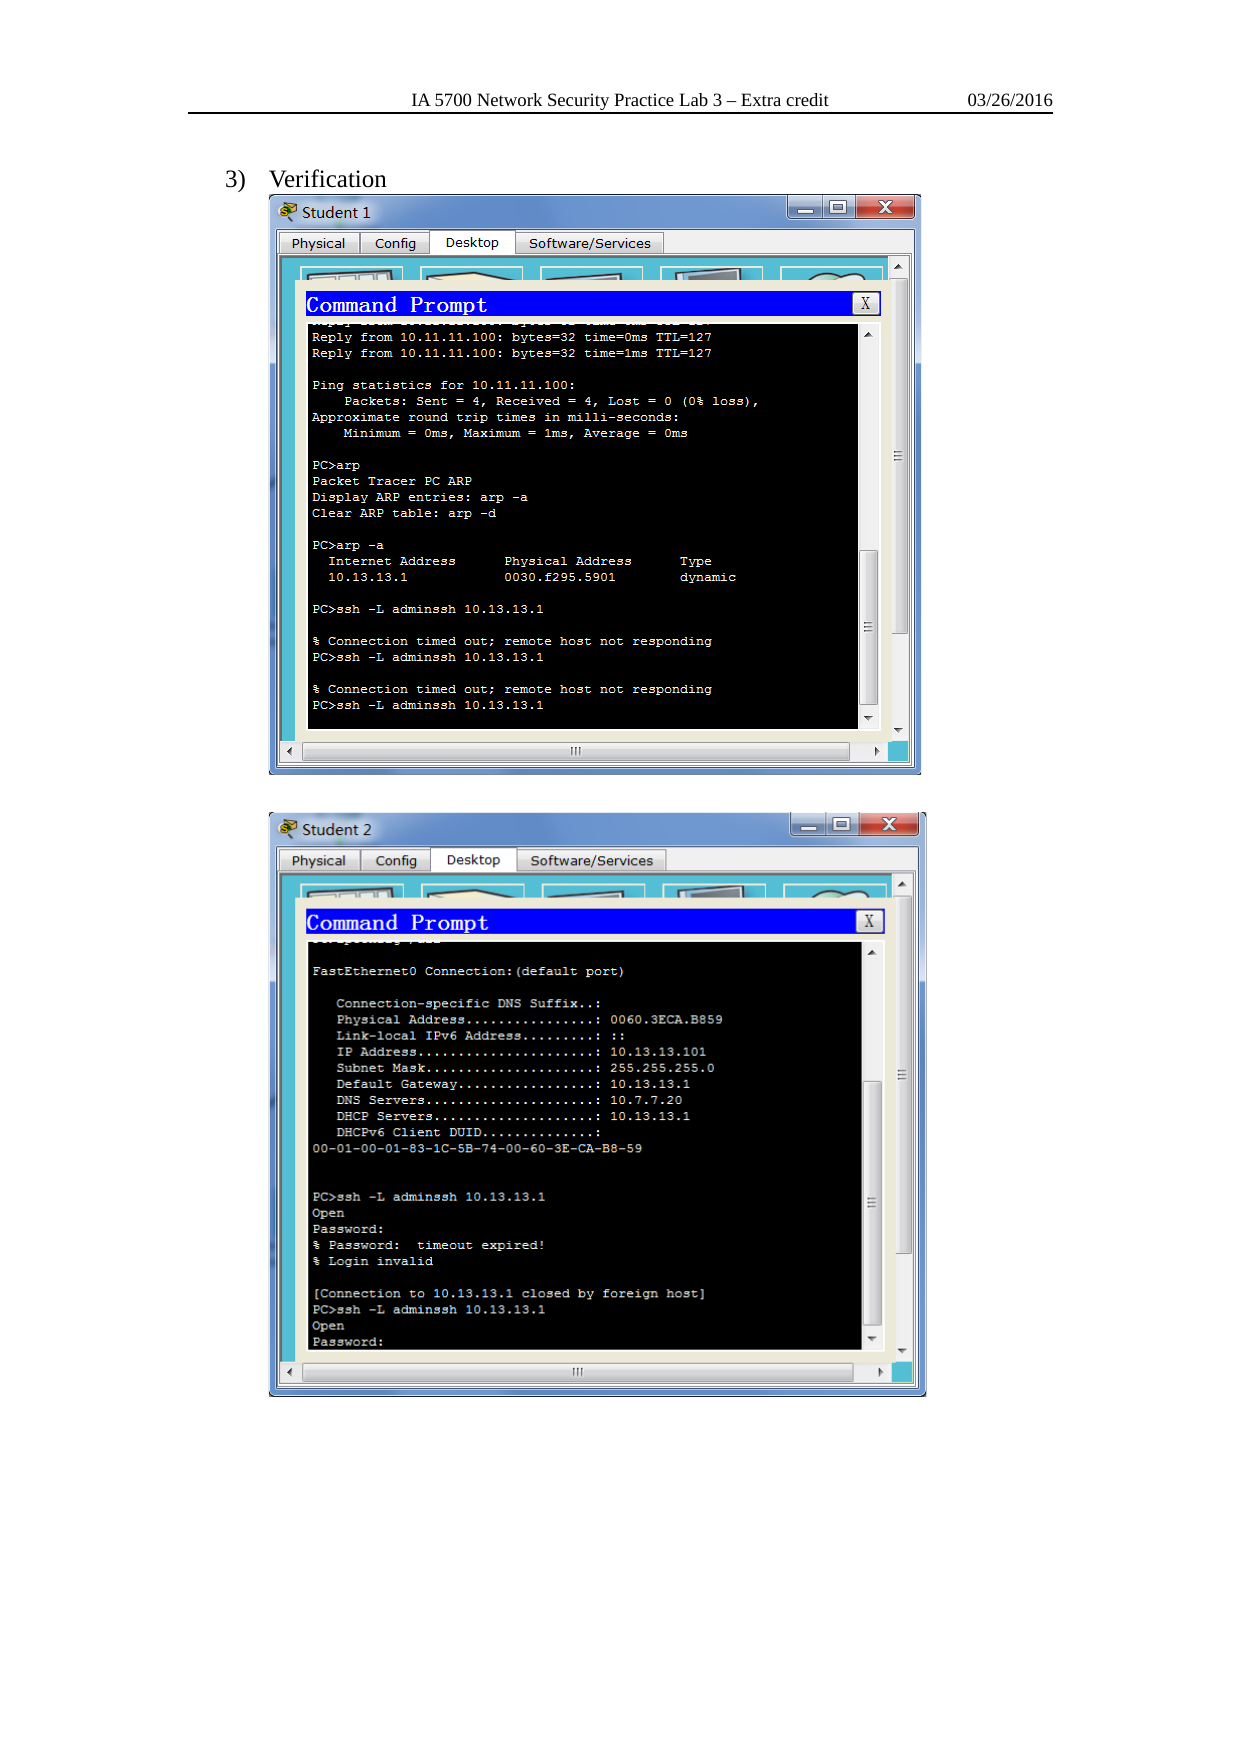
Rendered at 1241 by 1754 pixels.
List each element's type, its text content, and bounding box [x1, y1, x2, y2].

picture [268, 194, 922, 775]
list Verification [225, 162, 1053, 194]
picture [268, 812, 927, 1397]
